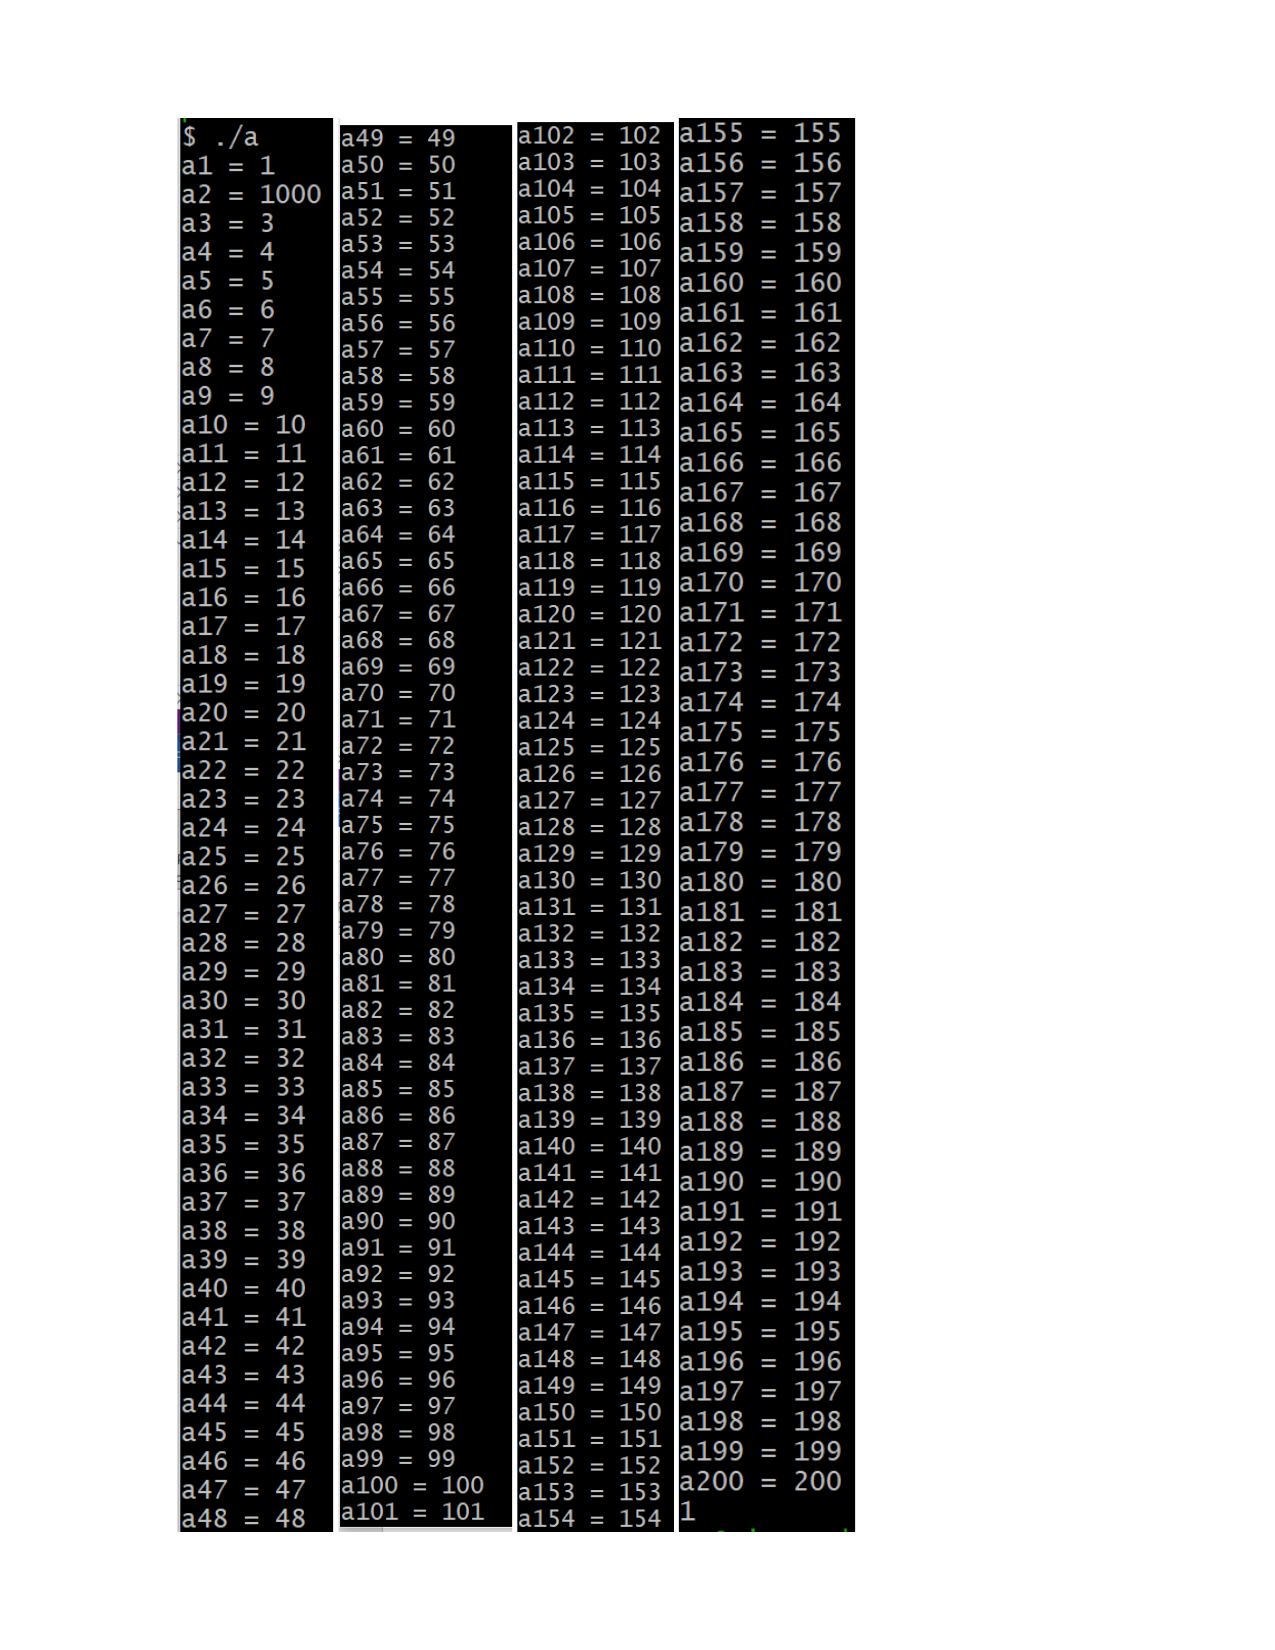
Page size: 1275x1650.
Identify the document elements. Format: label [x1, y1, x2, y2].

picture [177, 118, 334, 1532]
picture [678, 118, 856, 1532]
picture [517, 118, 674, 1532]
picture [338, 118, 513, 1532]
